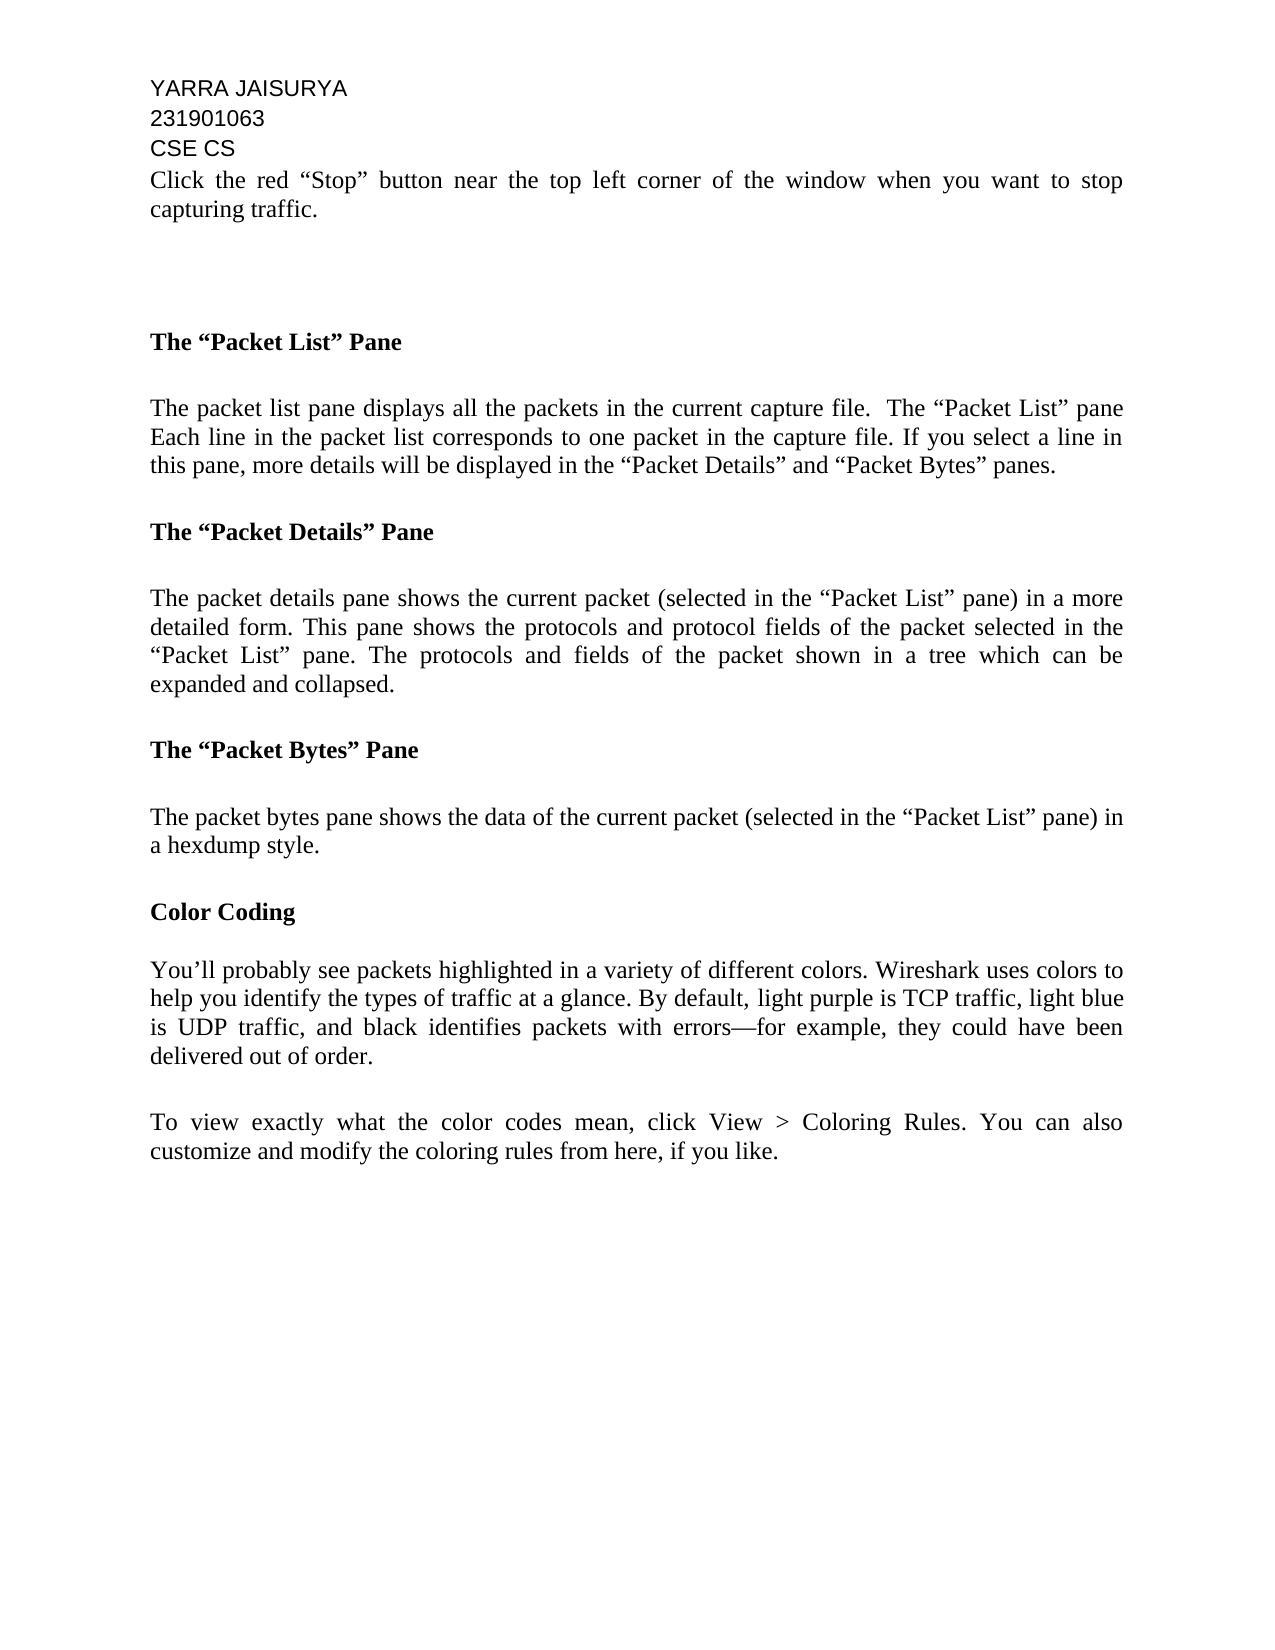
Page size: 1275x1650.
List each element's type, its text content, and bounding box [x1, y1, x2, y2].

text The “Packet List” Pane [150, 327, 1125, 356]
text The “Packet Details” Pane [150, 517, 1125, 546]
text The packet bytes pane shows the data of the current packet (selected in the “Packet List” pane) in a hexdump style. [150, 802, 1125, 859]
text You’ll probably see packets highlighted in a variety of different colors. Wireshark uses colors to help you identify the types of traffic at a glance. By default, light purple is TCP traffic, light blue is UDP traffic, and black identifies packets with errors—for example, they could have been delivered out of order. [150, 955, 1125, 1070]
text The packet details pane shows the current packet (selected in the “Packet List” pane) in a more detailed form. This pane shows the protocols and protocol fields of the packet selected in the “Packet List” pane. The protocols and fields of the packet shown in a tree which can be expanded and collapsed. [150, 583, 1125, 698]
text The packet list pane displays all the packets in the current capture file. The “Packet List” pane Each line in the packet list corresponds to one packet in the capture file. If you select a line in this pane, more details will be displayed in the “Packet Details” and “Packet Bytes” panes. [150, 393, 1125, 479]
text To view exactly what the color codes mean, click View > Coloring Rules. You can also customize and modify the coloring rules from here, if you like. [150, 1107, 1125, 1165]
text Color Coding [150, 897, 1125, 926]
text Click the red “Stop” button near the top left corner of the window when you want to stop capturing traffic. [150, 166, 1125, 223]
text The “Packet Bytes” Pane [150, 736, 1125, 764]
